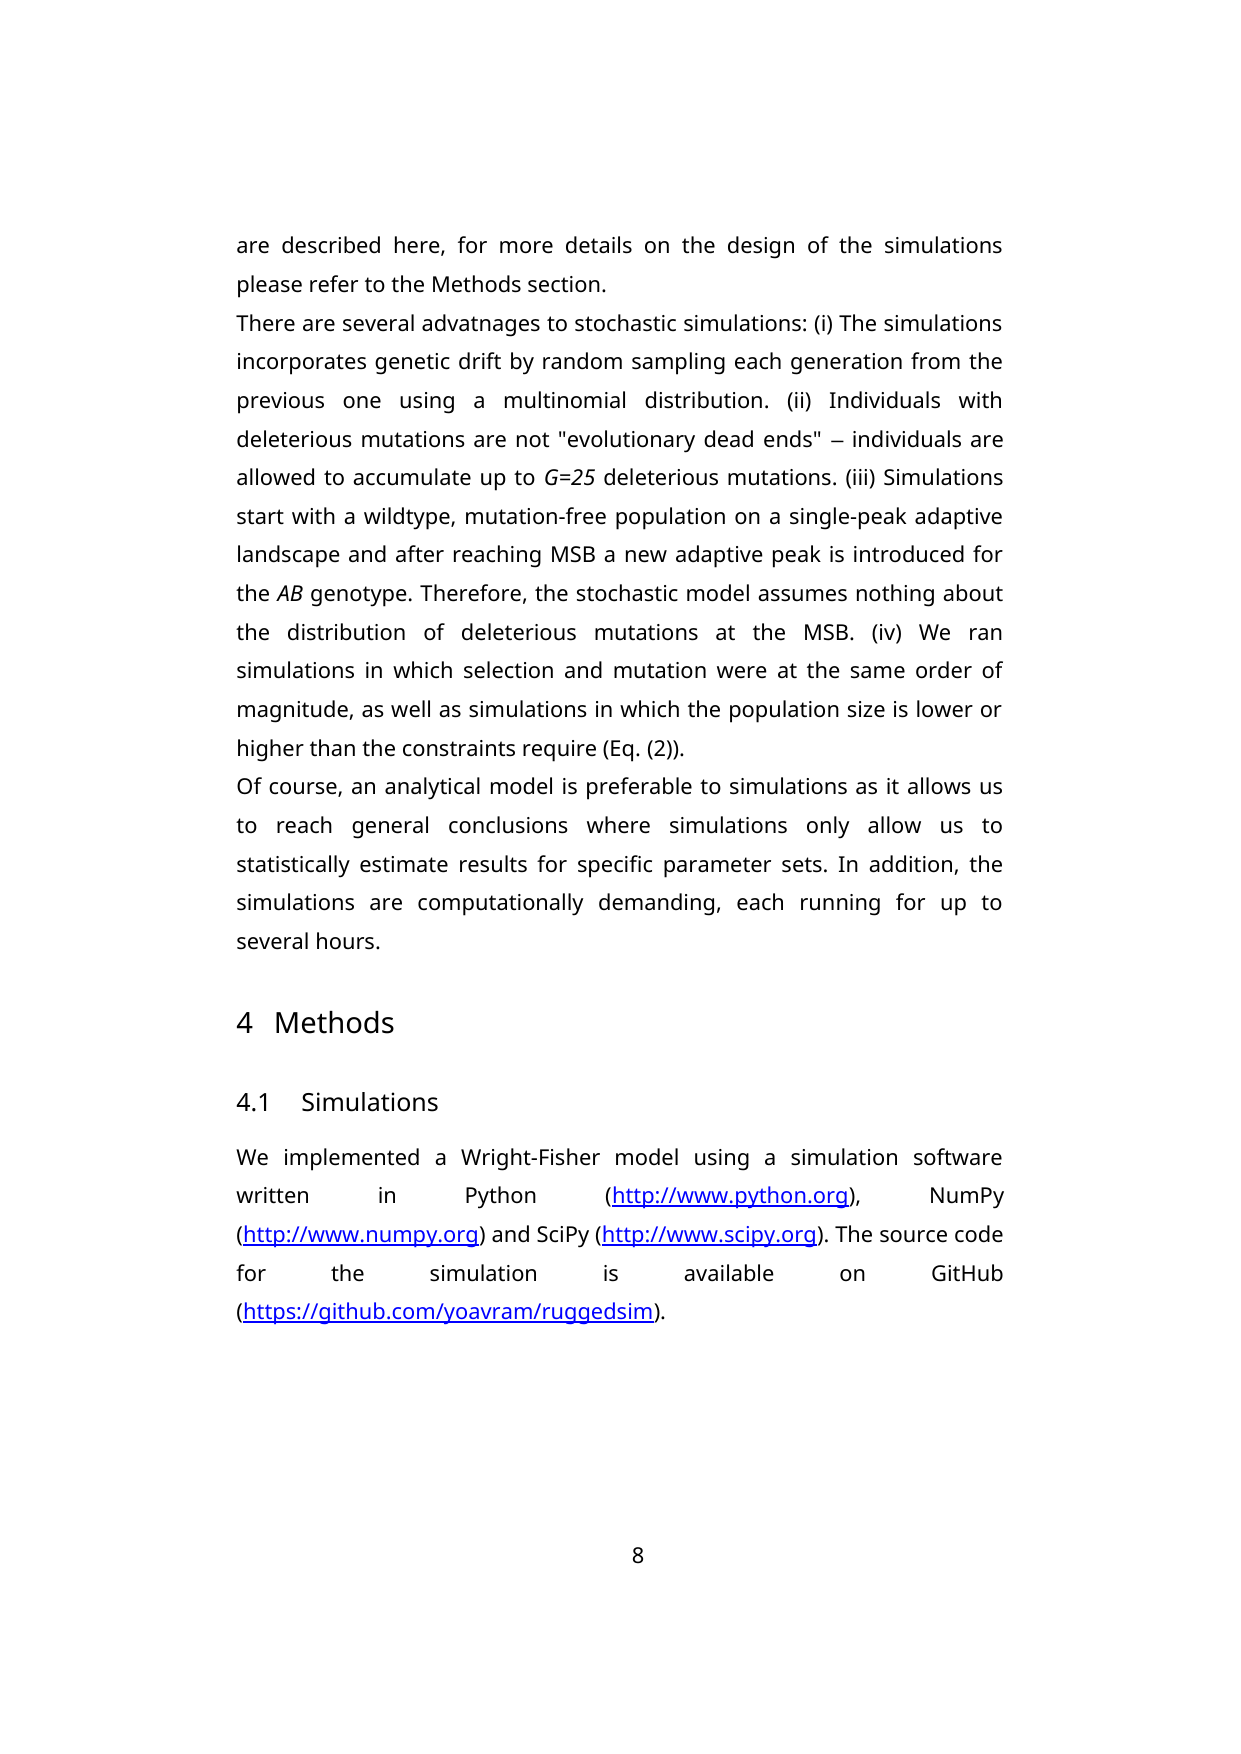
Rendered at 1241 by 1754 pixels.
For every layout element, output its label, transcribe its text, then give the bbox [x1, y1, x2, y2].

subtitle Methods [236, 1002, 1004, 1042]
text Of course, an analytical model is preferable to simulations as it allows us to reach general conclusions where simulations only allow us to statistically estimate results for specific parameter sets. In addition, the simulations are computationally demanding, each running for up to several hours. [236, 771, 1004, 956]
subtitle Simulations [236, 1085, 1004, 1119]
text We implemented a Wright-Fisher model using a simulation software written in Python (http://www.python.org), NumPy (http://www.numpy.org) and SciPy (http://www.scipy.org). The source code for the simulation is available on GitHub (https://github.com/yoavram/ruggedsim). [236, 1142, 1004, 1326]
